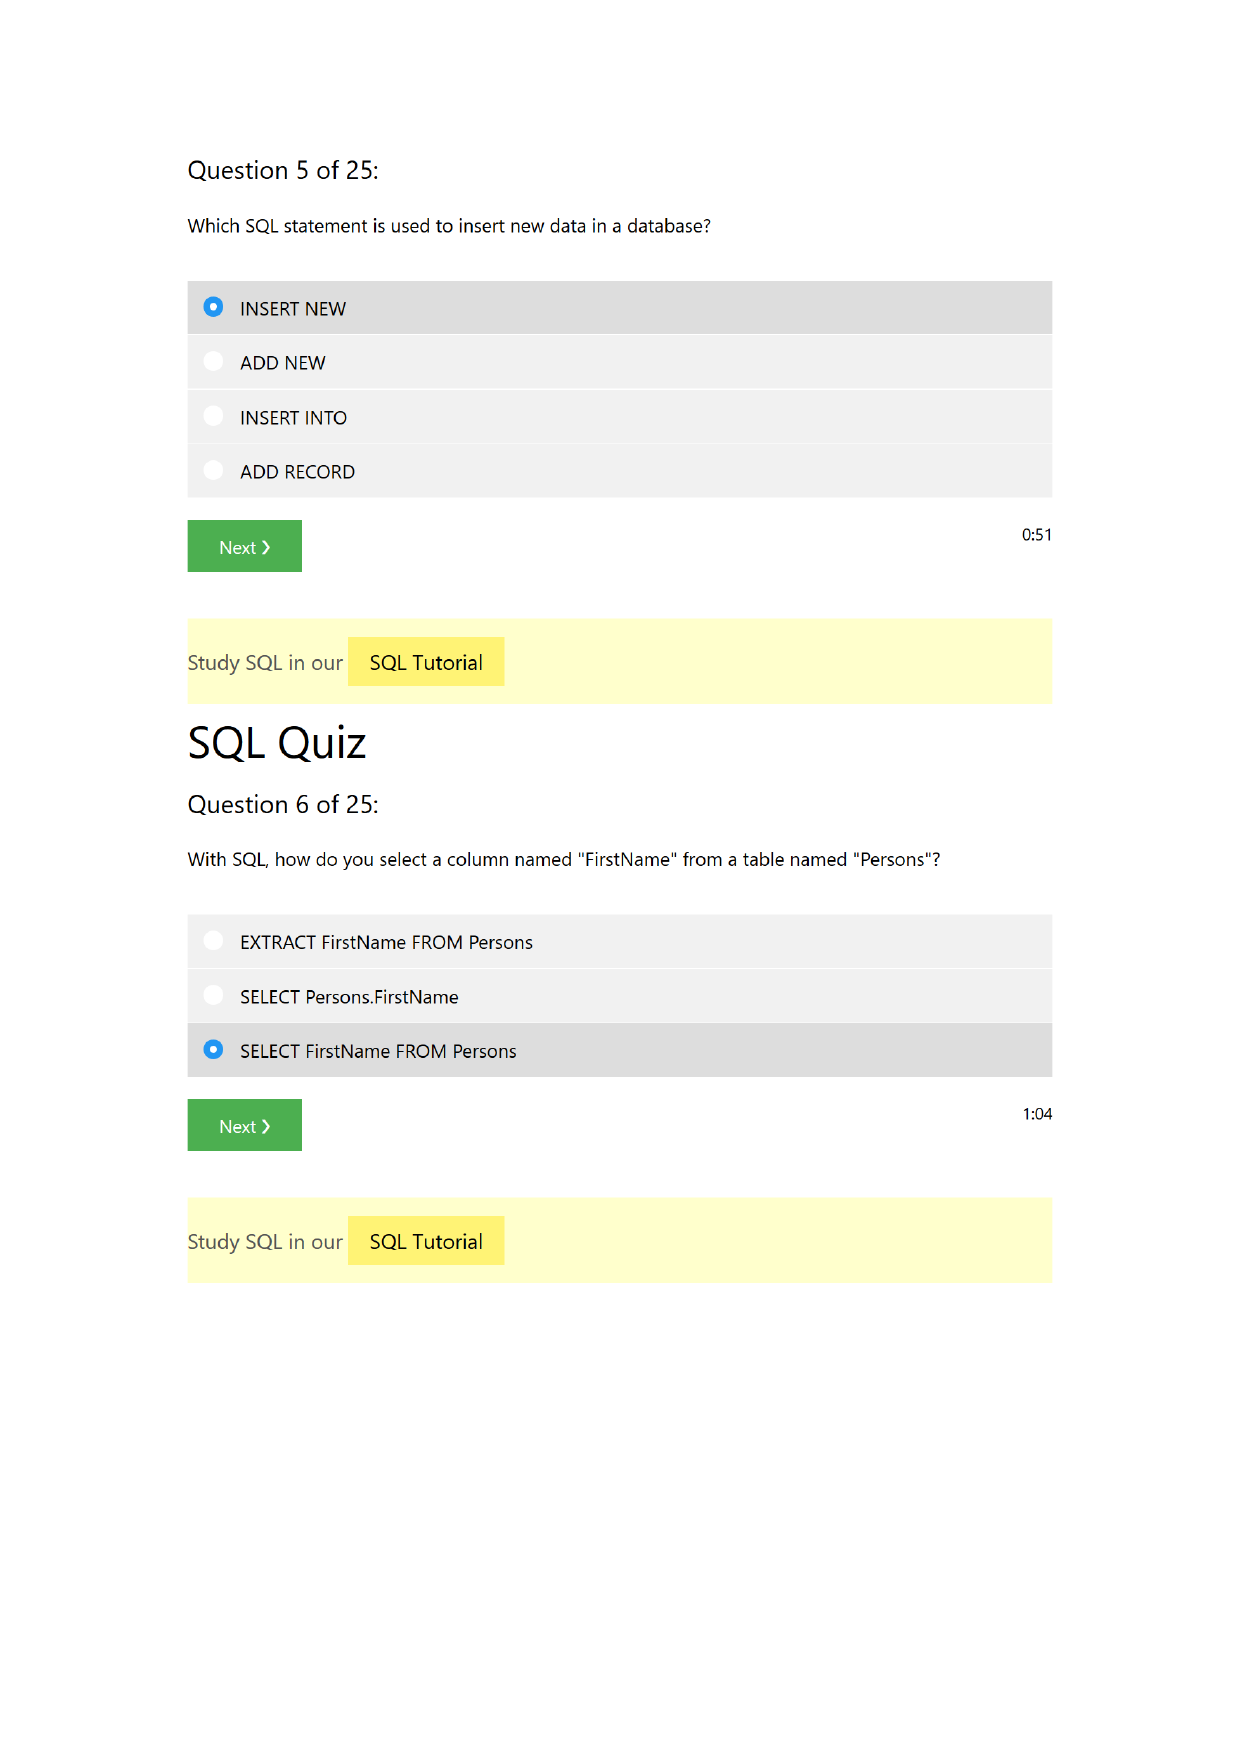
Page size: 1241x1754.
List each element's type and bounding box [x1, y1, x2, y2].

picture [187, 706, 1053, 1283]
picture [187, 150, 1053, 704]
